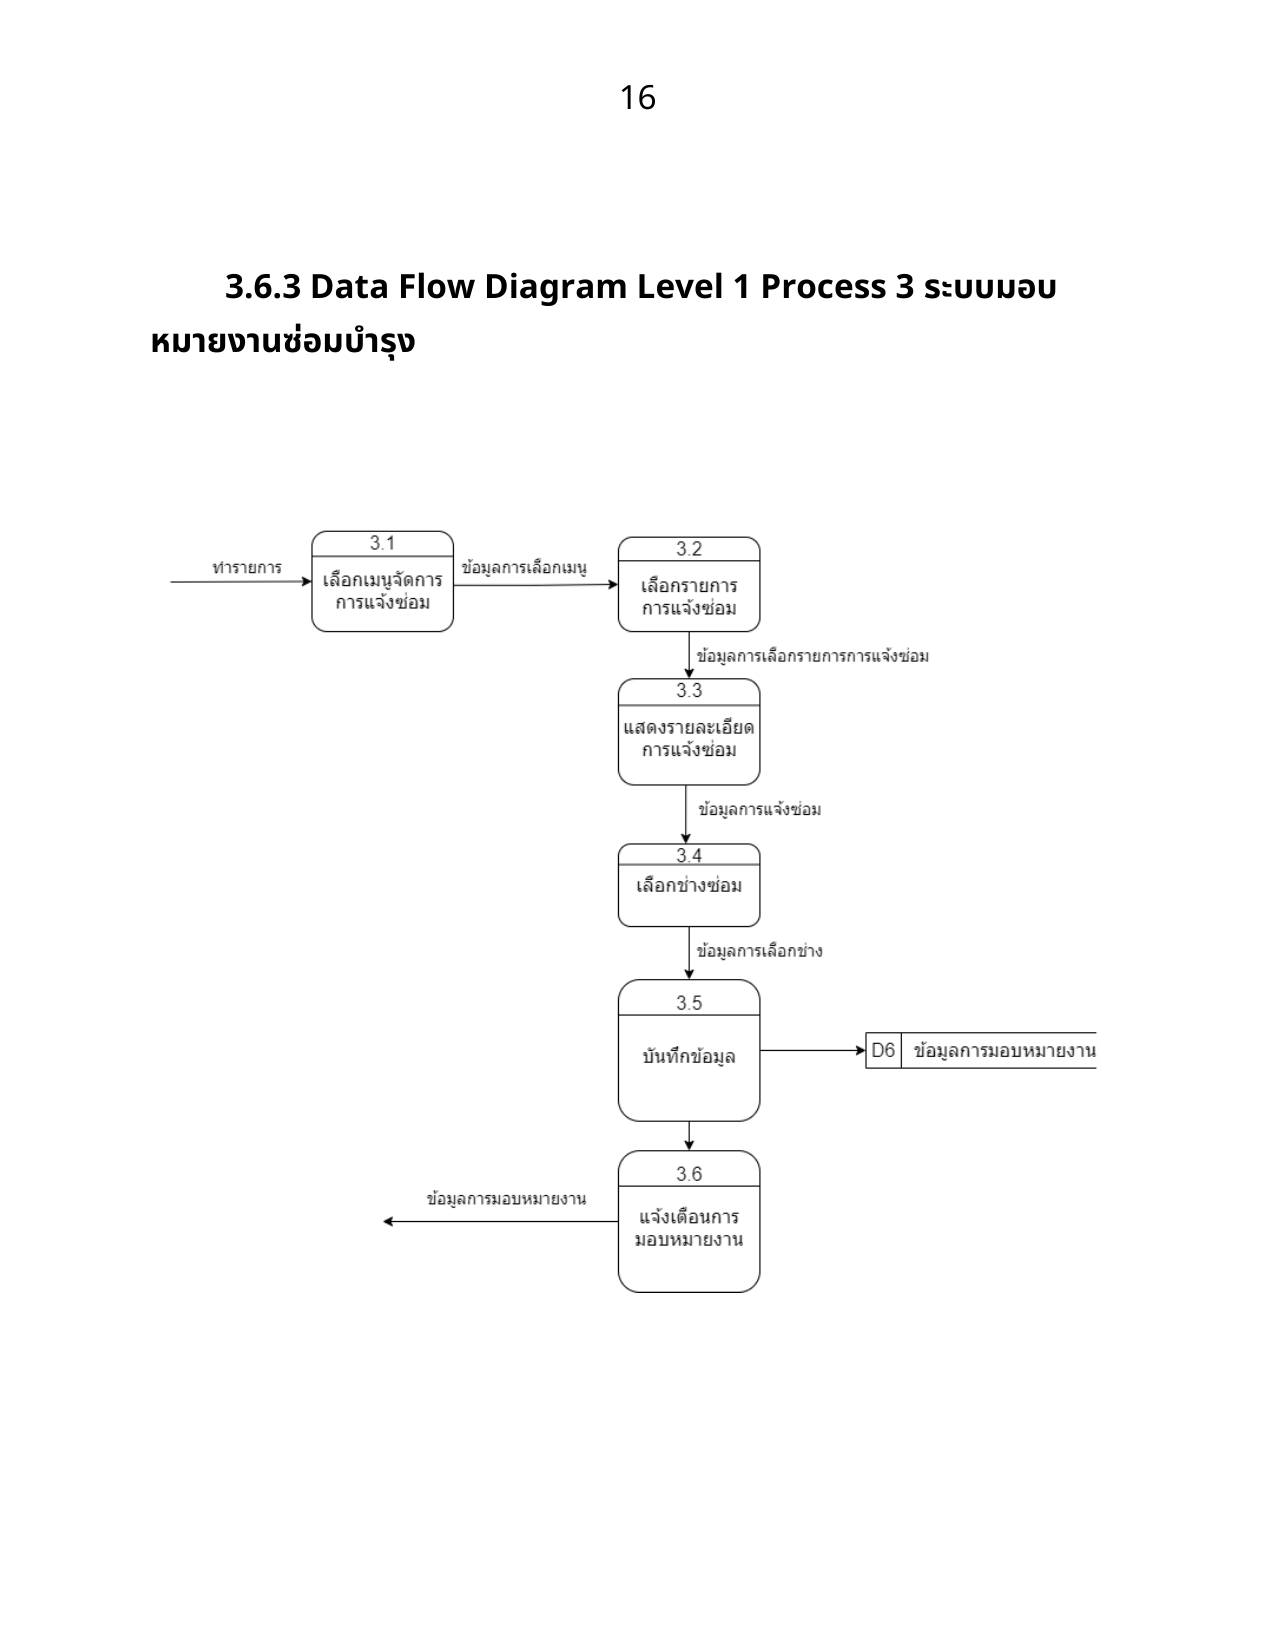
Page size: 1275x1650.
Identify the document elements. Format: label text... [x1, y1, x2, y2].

text 3.6.3 Data Flow Diagram Level 1 Process 3 ระบบมอบหมายงานซ่อมบำรุง [150, 262, 1125, 367]
picture [150, 520, 1125, 1293]
